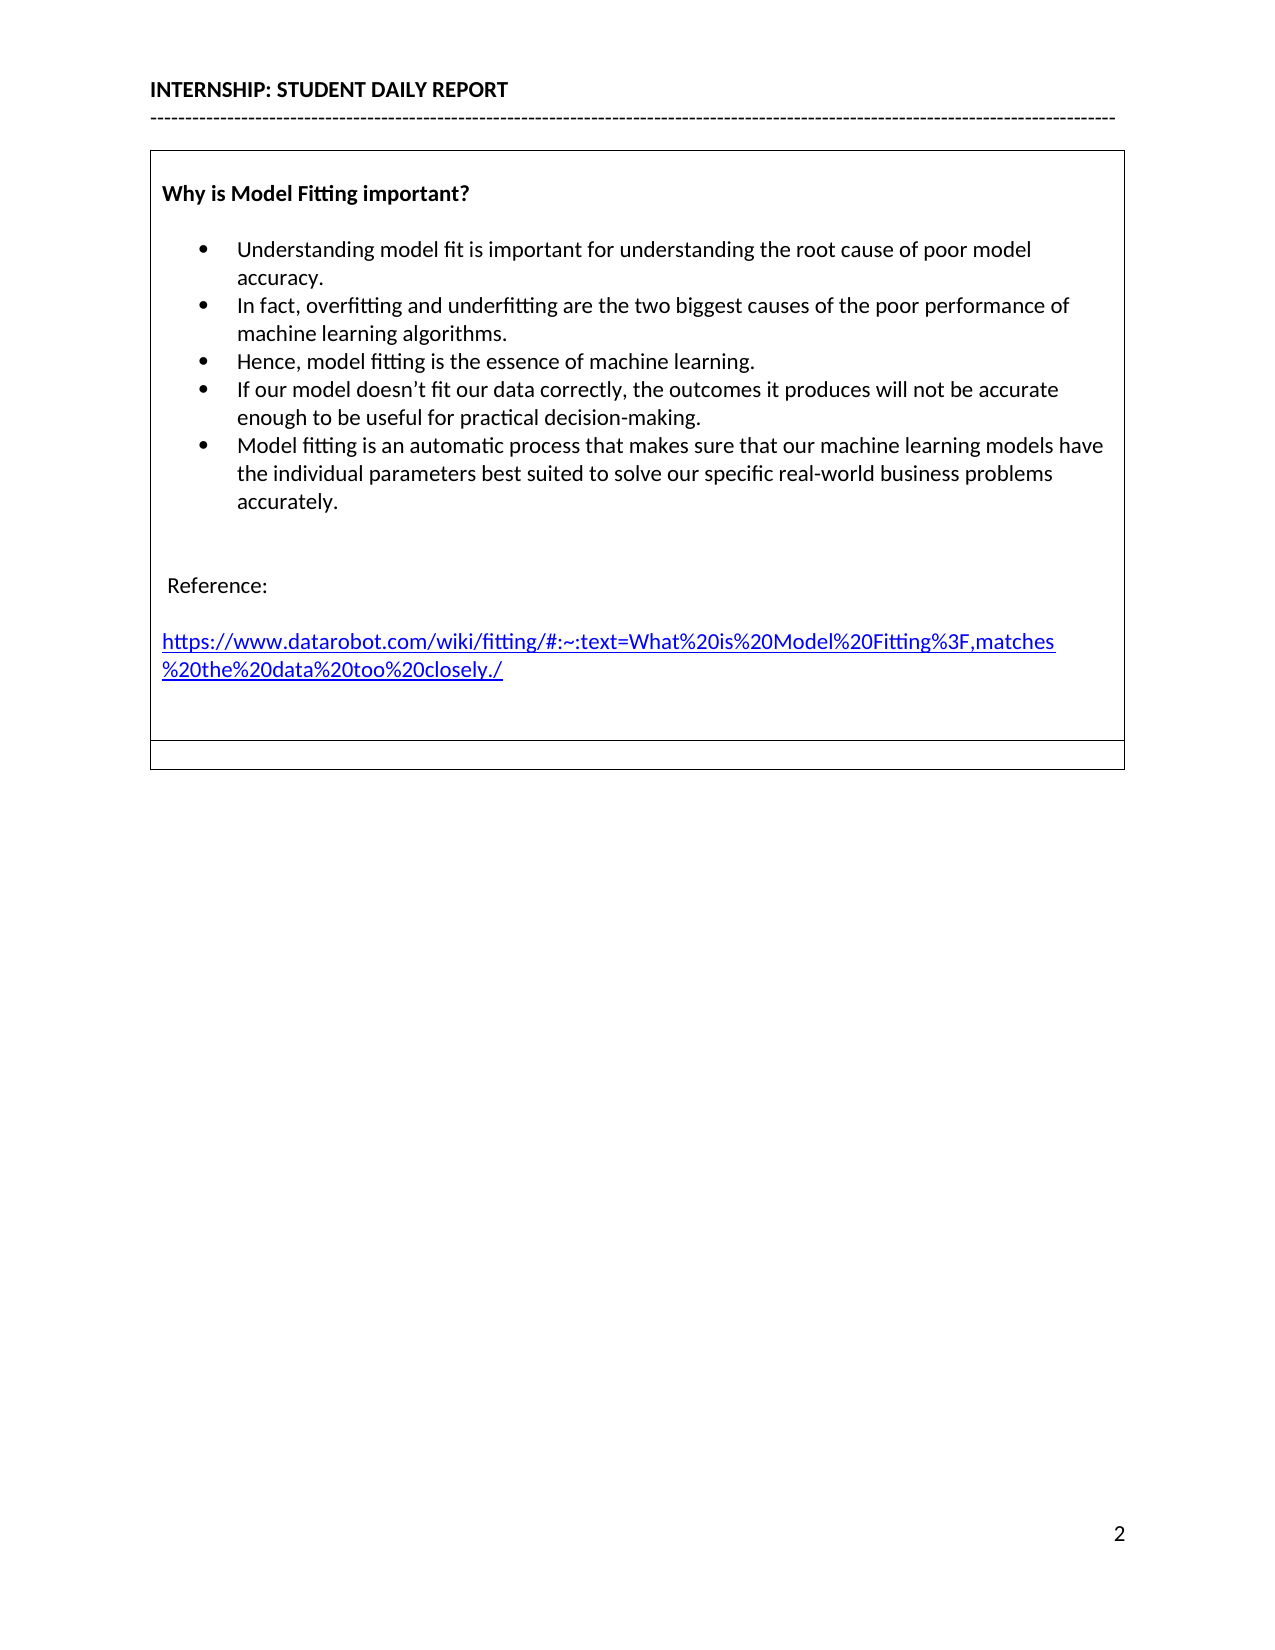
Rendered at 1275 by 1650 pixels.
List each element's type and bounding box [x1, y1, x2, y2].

table_cell [151, 741, 1124, 768]
table_cell [151, 151, 1124, 739]
